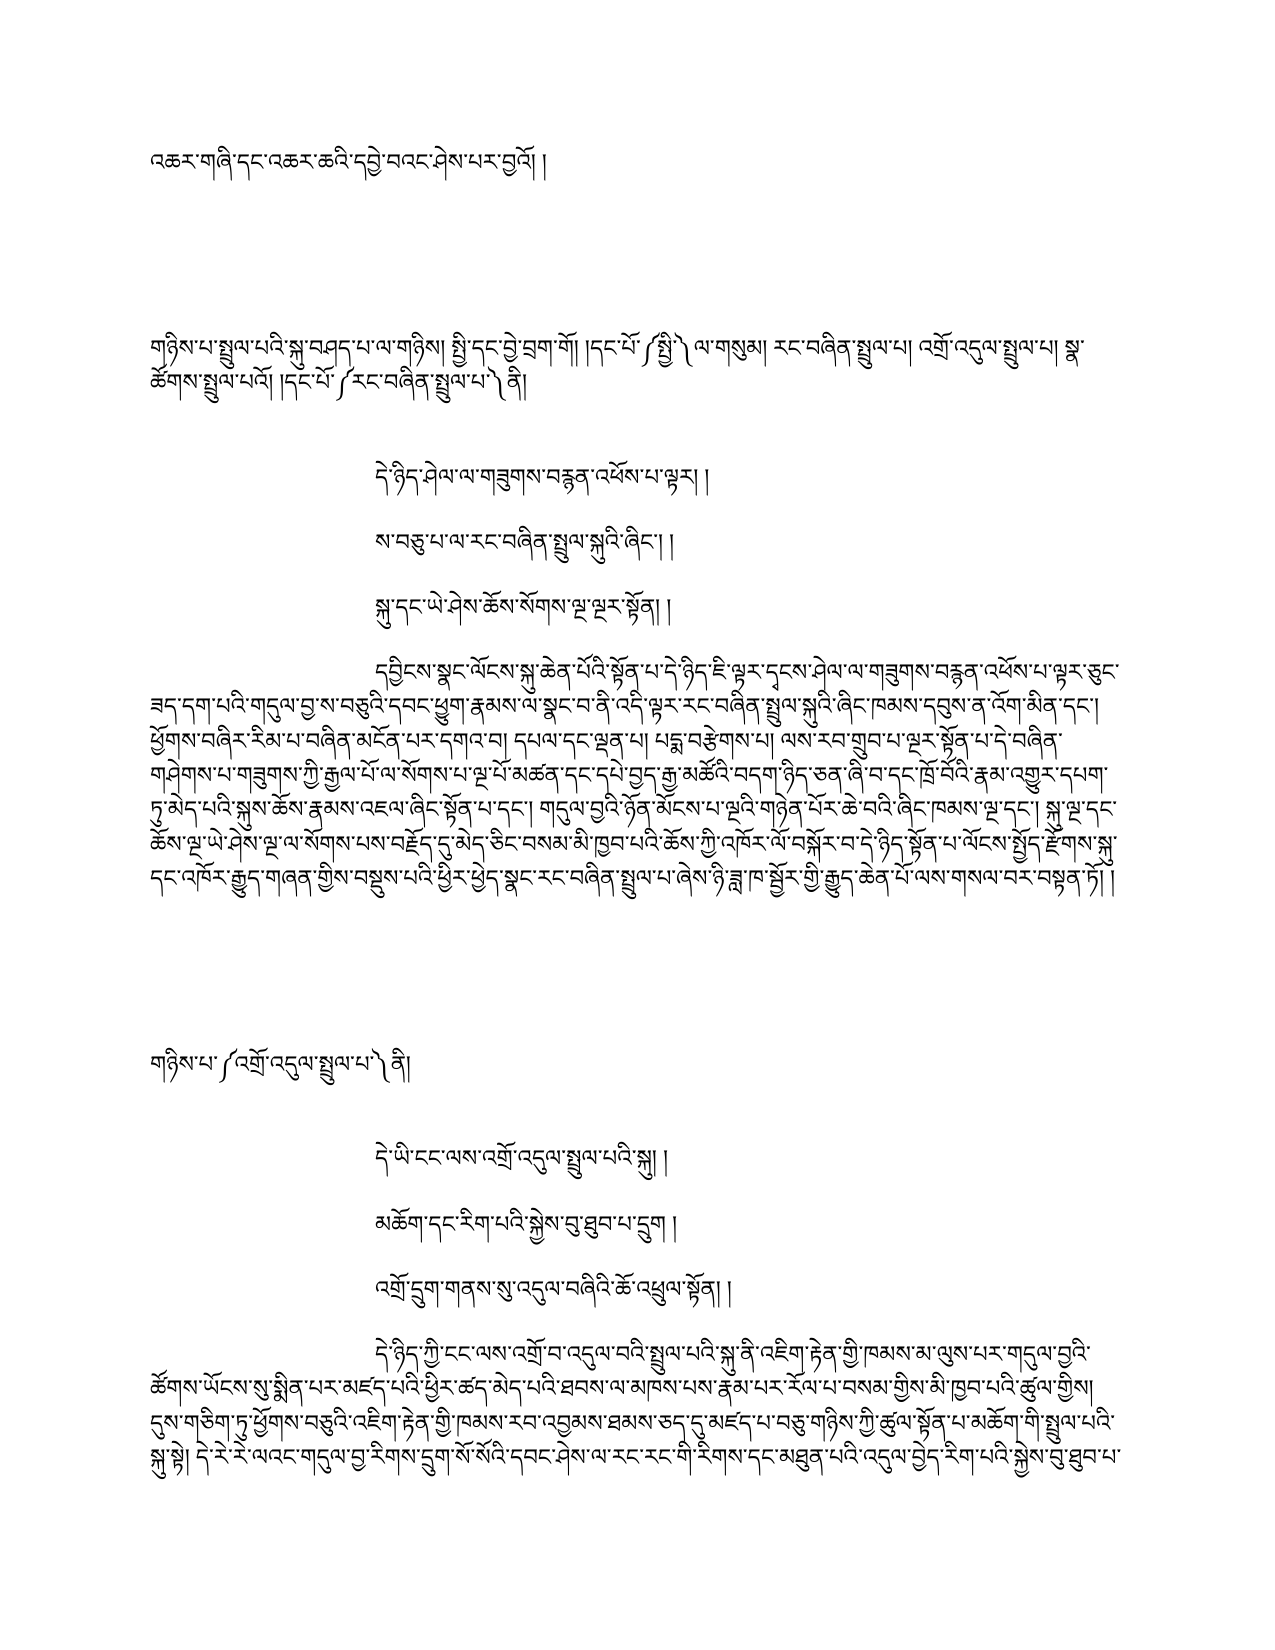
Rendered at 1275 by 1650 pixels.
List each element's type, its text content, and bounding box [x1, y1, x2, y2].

text དེ་ཡི་ངང་ལས་འགྲོ་འདུལ་སྤྲུལ་པའི་སྐུ། ། [150, 1146, 1125, 1176]
text གཉིས་པ་༼འགྲོ་འདུལ་སྤྲུལ་པ་༽ནི། [377, 1052, 1125, 1081]
text དབྱིངས་སྣང་ལོངས་སྐུ་ཆེན་པོའི་སྟོན་པ་དེ་ཉིད་ཇི་ལྟར་དྭངས་ཤེལ་ལ་གཟུགས་བརྙན་འཕོས་པ་ལྟར་ཅུང་ཟད་དག་པའི་གདུལ་བྱ་ས་བཅུའི་དབང་ཕྱུག་རྣམས་ལ་སྣང་བ་ནི་འདི་ལྟར་རང་བཞིན་སྤྲུལ་སྐུའི་ཞིང་ཁམས་དབུས་ན་འོག་མིན་དང༌། ཕྱོགས་བཞིར་རིམ་པ་བཞིན་མངོན་པར་དགའ་བ། དཔལ་དང་ལྡན་པ། པདྨ་བརྩེགས་པ། ལས་རབ་གྲུབ་པ་ལྔར་སྟོན་པ་དེ་བཞིན་གཤེགས་པ་གཟུགས་ཀྱི་རྒྱལ་པོ་ལ་སོགས་པ་ལྔ་པོ་མཚན་དང་དཔེ་བྱད་རྒྱ་མཚོའི་བདག་ཉིད་ཅན་ཞི་བ་དང་ཁྲོ་བོའི་རྣམ་འགྱུར་དཔག་ཏུ་མེད་པའི་སྐུས་ཆོས་རྣམས་འཇལ་ཞིང་སྟོན་པ་དང༌། གདུལ་བྱའི་ཉོན་མོངས་པ་ལྔའི་གཉེན་པོར་ཆེ་བའི་ཞིང་ཁམས་ལྔ་དང༌། སྐུ་ལྔ་དང་ཆོས་ལྔ་ཡེ་ཤེས་ལྔ་ལ་སོགས་པས་བརྗོད་དུ་མེད་ཅིང་བསམ་མི་ཁྱབ་པའི་ཆོས་ཀྱི་འཁོར་ལོ་བསྐོར་བ་དེ་ཉིད་སྟོན་པ་ལོངས་སྤྱོད་རྫོགས་སྐུ་དང་འཁོར་རྒྱུད་གཞན་གྱིས་བསྡུས་པའི་ཕྱིར་ཕྱེད་སྣང་རང་བཞིན་སྤྲུལ་པ་ཞེས་ཉི་ཟླ་ཁ་སྦྱོར་གྱི་རྒྱུད་ཆེན་པོ་ལས་གསལ་བར་བསྟན་ཏོ། ། [150, 660, 1125, 896]
text མཆོག་དང་རིག་པའི་སྐྱེས་བུ་ཐུབ་པ་དྲུག ། [150, 1211, 1125, 1241]
text ས་བཅུ་པ་ལ་རང་བཞིན་སྤྲུལ་སྐུའི་ཞིང༌། ། [150, 530, 1125, 559]
text སྐུ་དང་ཡེ་ཤེས་ཆོས་སོགས་ལྔ་ལྔར་སྟོན། ། [150, 595, 1125, 625]
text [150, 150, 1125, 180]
text དེ་ཉིད་ཤེལ་ལ་གཟུགས་བརྙན་འཕོས་པ་ལྟར། ། [150, 464, 1125, 494]
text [150, 1342, 1125, 1475]
text གཉིས་པ་༼འགྲོ་འདུལ་སྤྲུལ་པ་༽ནི། [150, 1052, 231, 1081]
text འགྲོ་དྲུག་གནས་སུ་འདུལ་བཞིའི་ཆོ་འཕྲུལ་སྟོན། ། [150, 1277, 1125, 1306]
text གཉིས་པ་༼འགྲོ་འདུལ་སྤྲུལ་པ་༽ནི། [224, 1052, 385, 1081]
text གཉིས་པ་སྤྲུལ་པའི་སྐུ་བཤད་པ་ལ་གཉིས། སྤྱི་དང་བྱེ་བྲག་གོ། །དང་པོ་༼སྤྱི་༽ལ་གསུམ། རང་བཞིན་སྤྲུལ་པ། འགྲོ་འདུལ་སྤྲུལ་པ། སྣ་ཚོགས་སྤྲུལ་པའོ། །དང་པོ་༼རང་བཞིན་སྤྲུལ་པ་༽ནི། [150, 335, 1125, 400]
